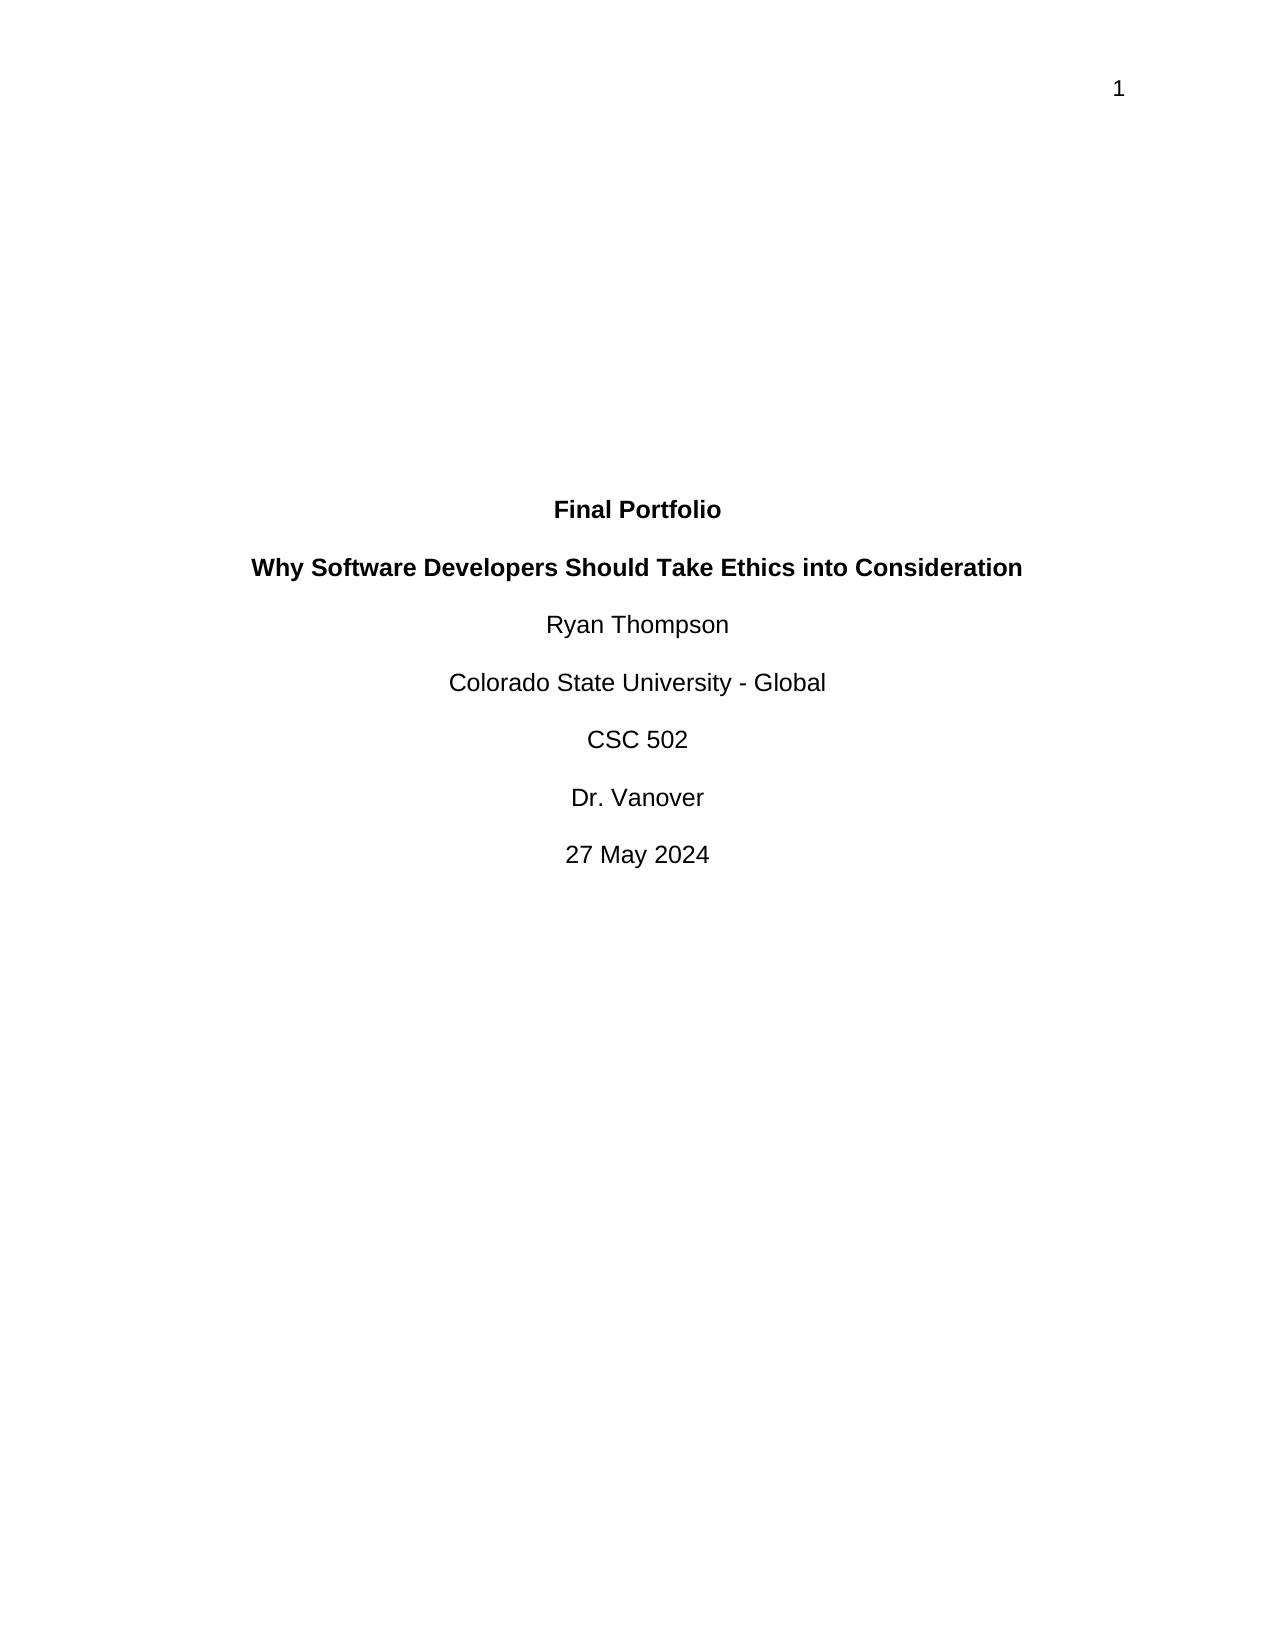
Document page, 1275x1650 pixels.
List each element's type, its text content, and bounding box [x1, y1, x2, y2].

text Dr. Vanover [150, 782, 1125, 811]
text CSC 502 [150, 725, 1125, 754]
text Colorado State University - Global [150, 667, 1125, 696]
text Ryan Thompson [150, 610, 1125, 639]
text Final Portfolio [150, 495, 1125, 524]
text 27 May 2024 [150, 840, 1125, 869]
text Why Software Developers Should Take Ethics into Consideration [150, 552, 1125, 581]
